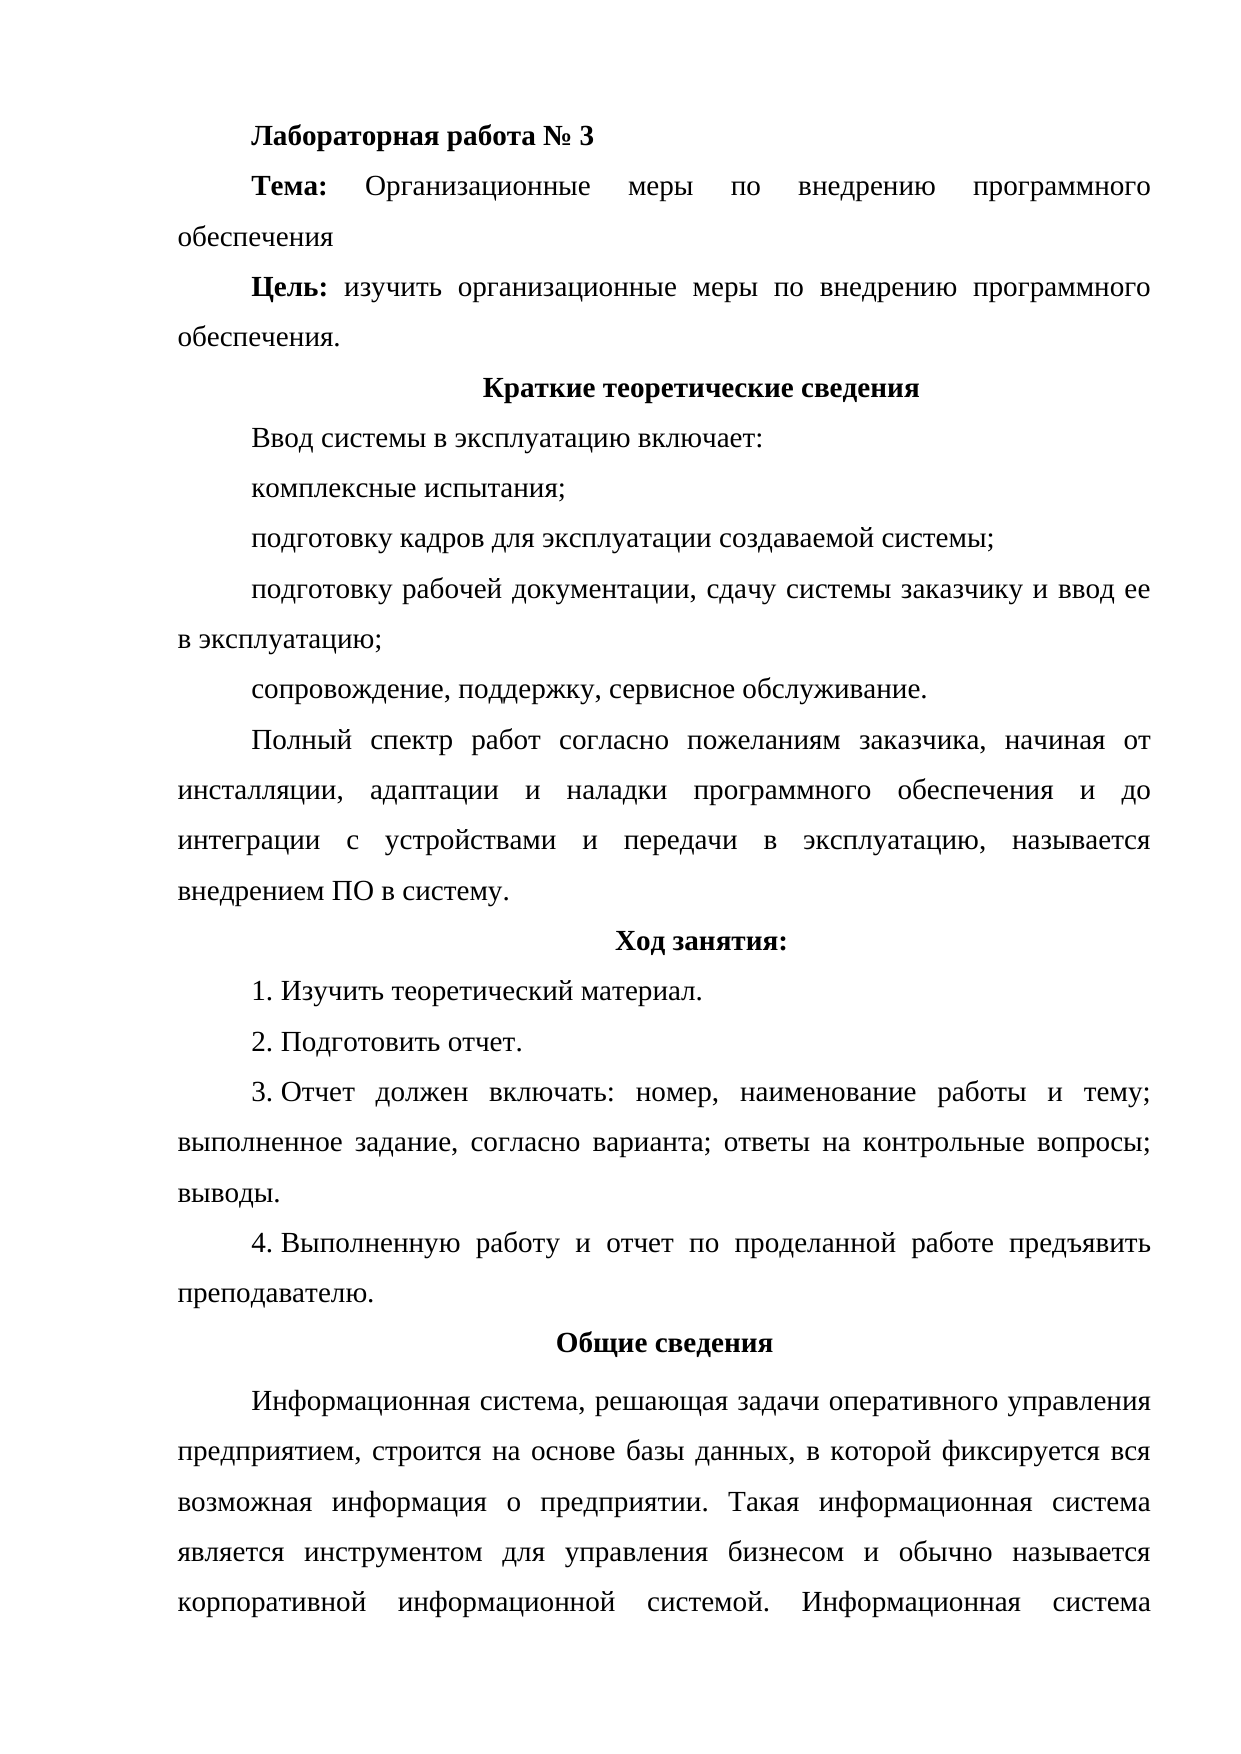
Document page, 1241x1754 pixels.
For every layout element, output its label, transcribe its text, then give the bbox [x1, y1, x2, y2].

list Подготовить отчет. [177, 1024, 1152, 1057]
text Лабораторная работа № 3 [177, 118, 1152, 152]
list Отчет должен включать: номер, наименование работы и тему; выполненное задание, согласно варианта; ответы на контрольные вопросы; выводы. [177, 1074, 1152, 1208]
text Краткие теоретические сведения [177, 370, 1152, 403]
text Общие сведения [177, 1326, 1152, 1359]
list Выполненную работу и отчет по проделанной работе предъявить преподавателю. [177, 1225, 1152, 1309]
text Цель: изучить организационные меры по внедрению программного обеспечения. [177, 269, 1152, 353]
text сопровождение, поддержку, сервисное обслуживание. [177, 672, 1152, 705]
text Тема: Организационные меры по внедрению программного обеспечения [177, 168, 1152, 252]
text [177, 1383, 1152, 1618]
list Изучить теоретический материал. [177, 973, 1152, 1007]
text Ход занятия: [177, 923, 1152, 957]
text Полный спектр работ согласно пожеланиям заказчика, начиная от инсталляции, адаптации и наладки программного обеспечения и до интеграции с устройствами и передачи в эксплуатацию, называется внедрением ПО в систему. [177, 722, 1152, 906]
text комплексные испытания; [177, 470, 1152, 504]
text Ввод системы в эксплуатацию включает: [177, 420, 1152, 453]
text подготовку кадров для эксплуатации создаваемой системы; [177, 521, 1152, 554]
text подготовку рабочей документации, сдачу системы заказчику и ввод ее в эксплуатацию; [177, 571, 1152, 655]
